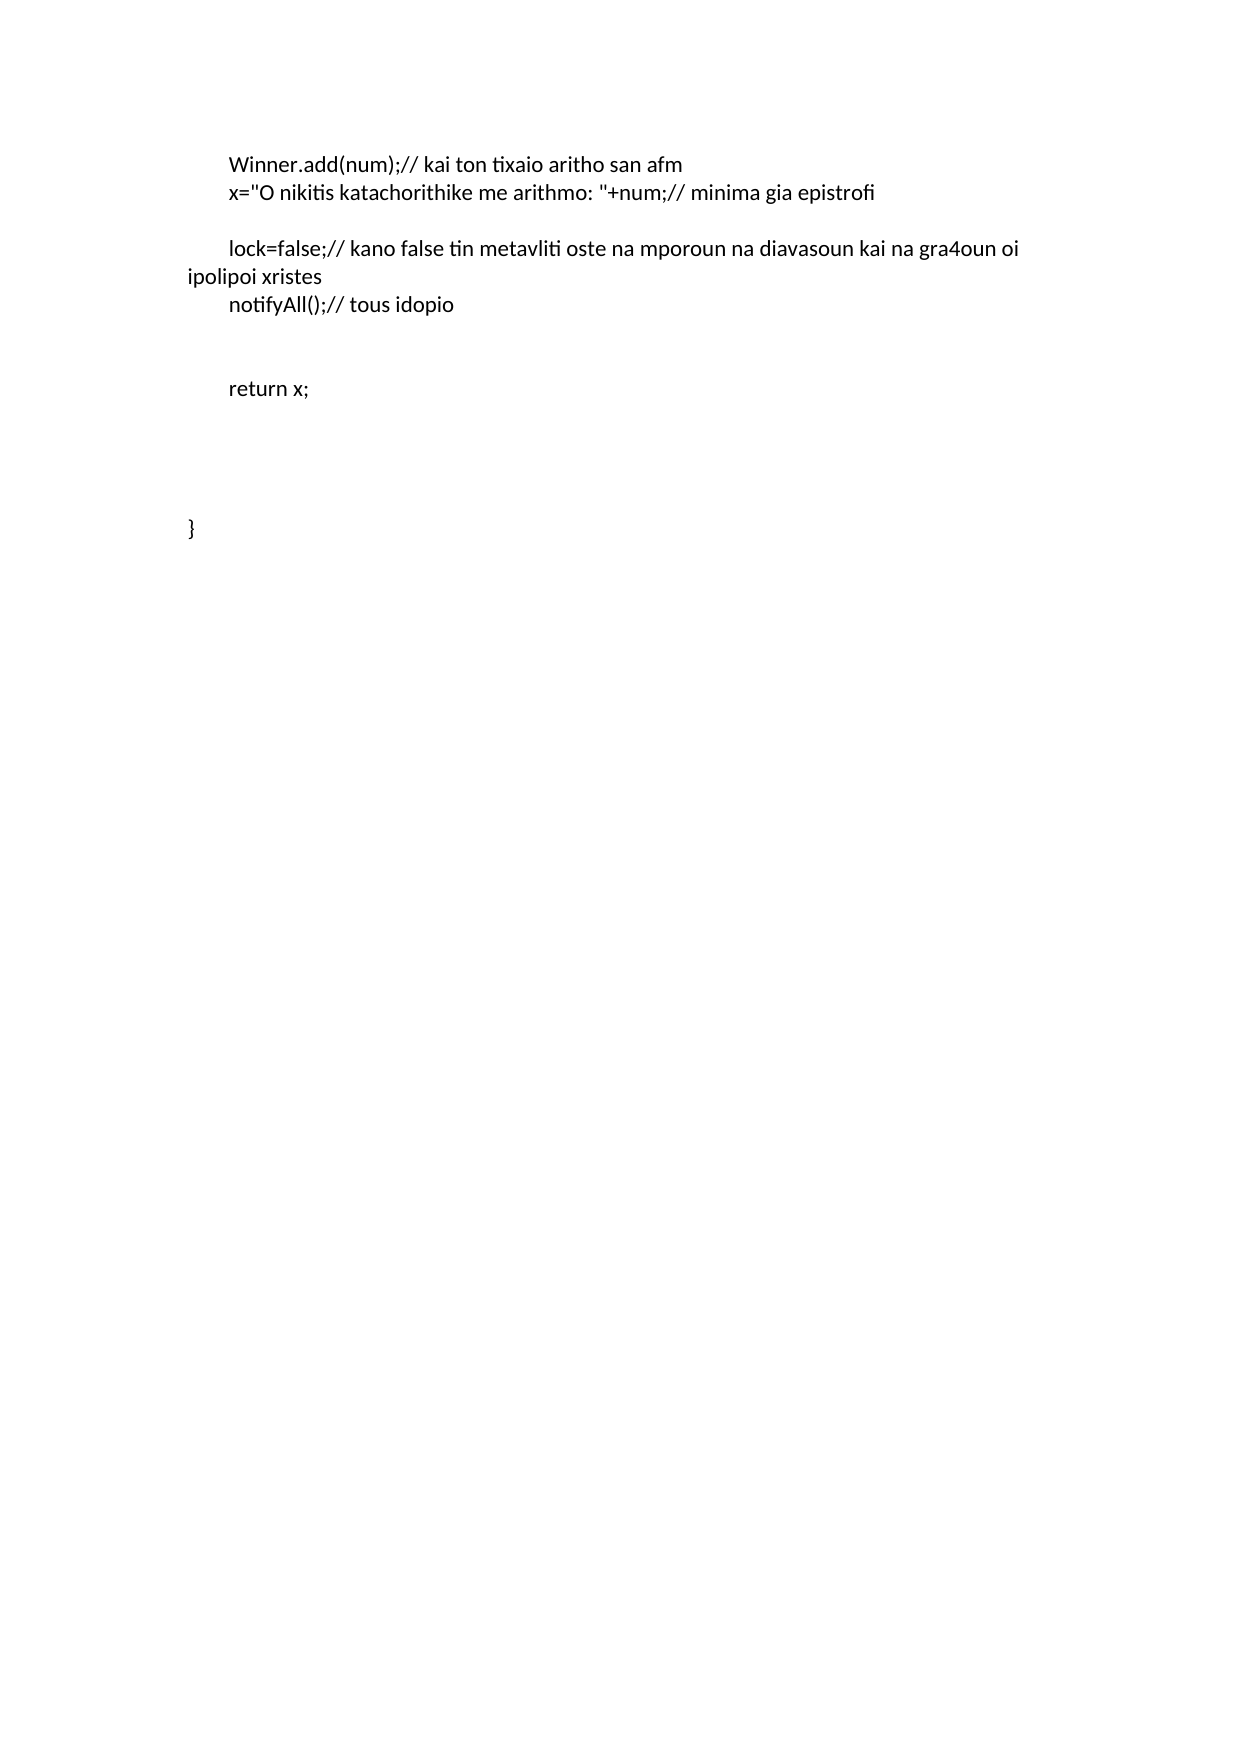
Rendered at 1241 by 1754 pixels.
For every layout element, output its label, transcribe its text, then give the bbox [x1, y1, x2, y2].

text lock=false;// kano false tin metavliti oste na mporoun na diavasoun kai na gra4oun oi ipolipoi xristes [187, 234, 1053, 290]
text Winner.add(num);// kai ton tixaio aritho san afm [187, 150, 1053, 178]
text x="O nikitis katachorithike me arithmo: "+num;// minima gia epistrofi [187, 178, 1053, 206]
text return x; [187, 374, 1053, 402]
text } [187, 514, 1053, 542]
text notifyAll();// tous idopio [187, 290, 1053, 318]
